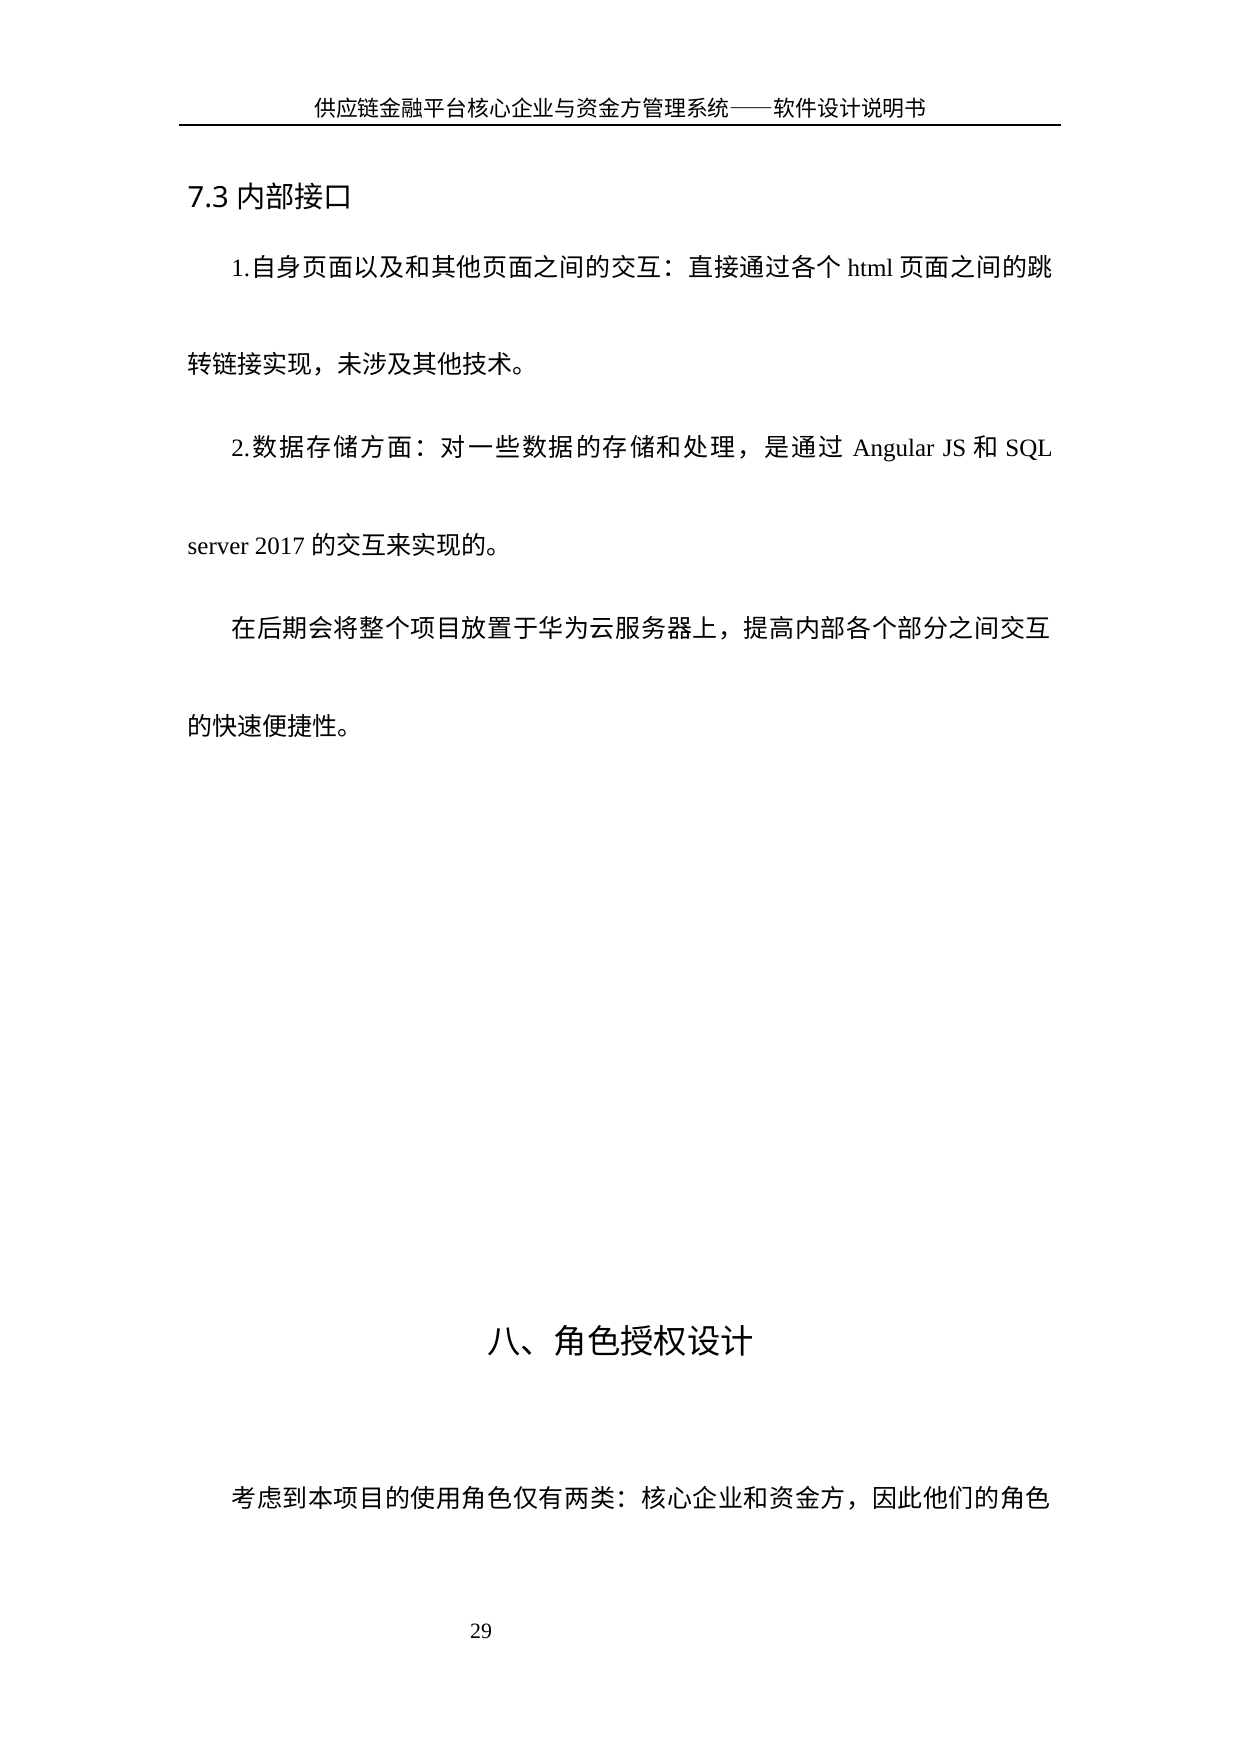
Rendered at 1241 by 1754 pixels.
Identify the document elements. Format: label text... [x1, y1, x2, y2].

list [187, 1464, 1053, 1529]
subtitle 八、角色授权设计 [187, 1306, 1053, 1371]
list 2.数据存储方面：对一些数据的存储和处理，是通过Angular JS和SQL server 2017 的交互来实现的。 [187, 413, 1053, 576]
subtitle 7.3 内部接口 [187, 163, 1053, 228]
list 1.自身页面以及和其他页面之间的交互：直接通过各个html页面之间的跳转链接实现，未涉及其他技术。 [187, 233, 1053, 395]
list 在后期会将整个项目放置于华为云服务器上，提高内部各个部分之间交互的快速便捷性。 [187, 594, 1053, 757]
